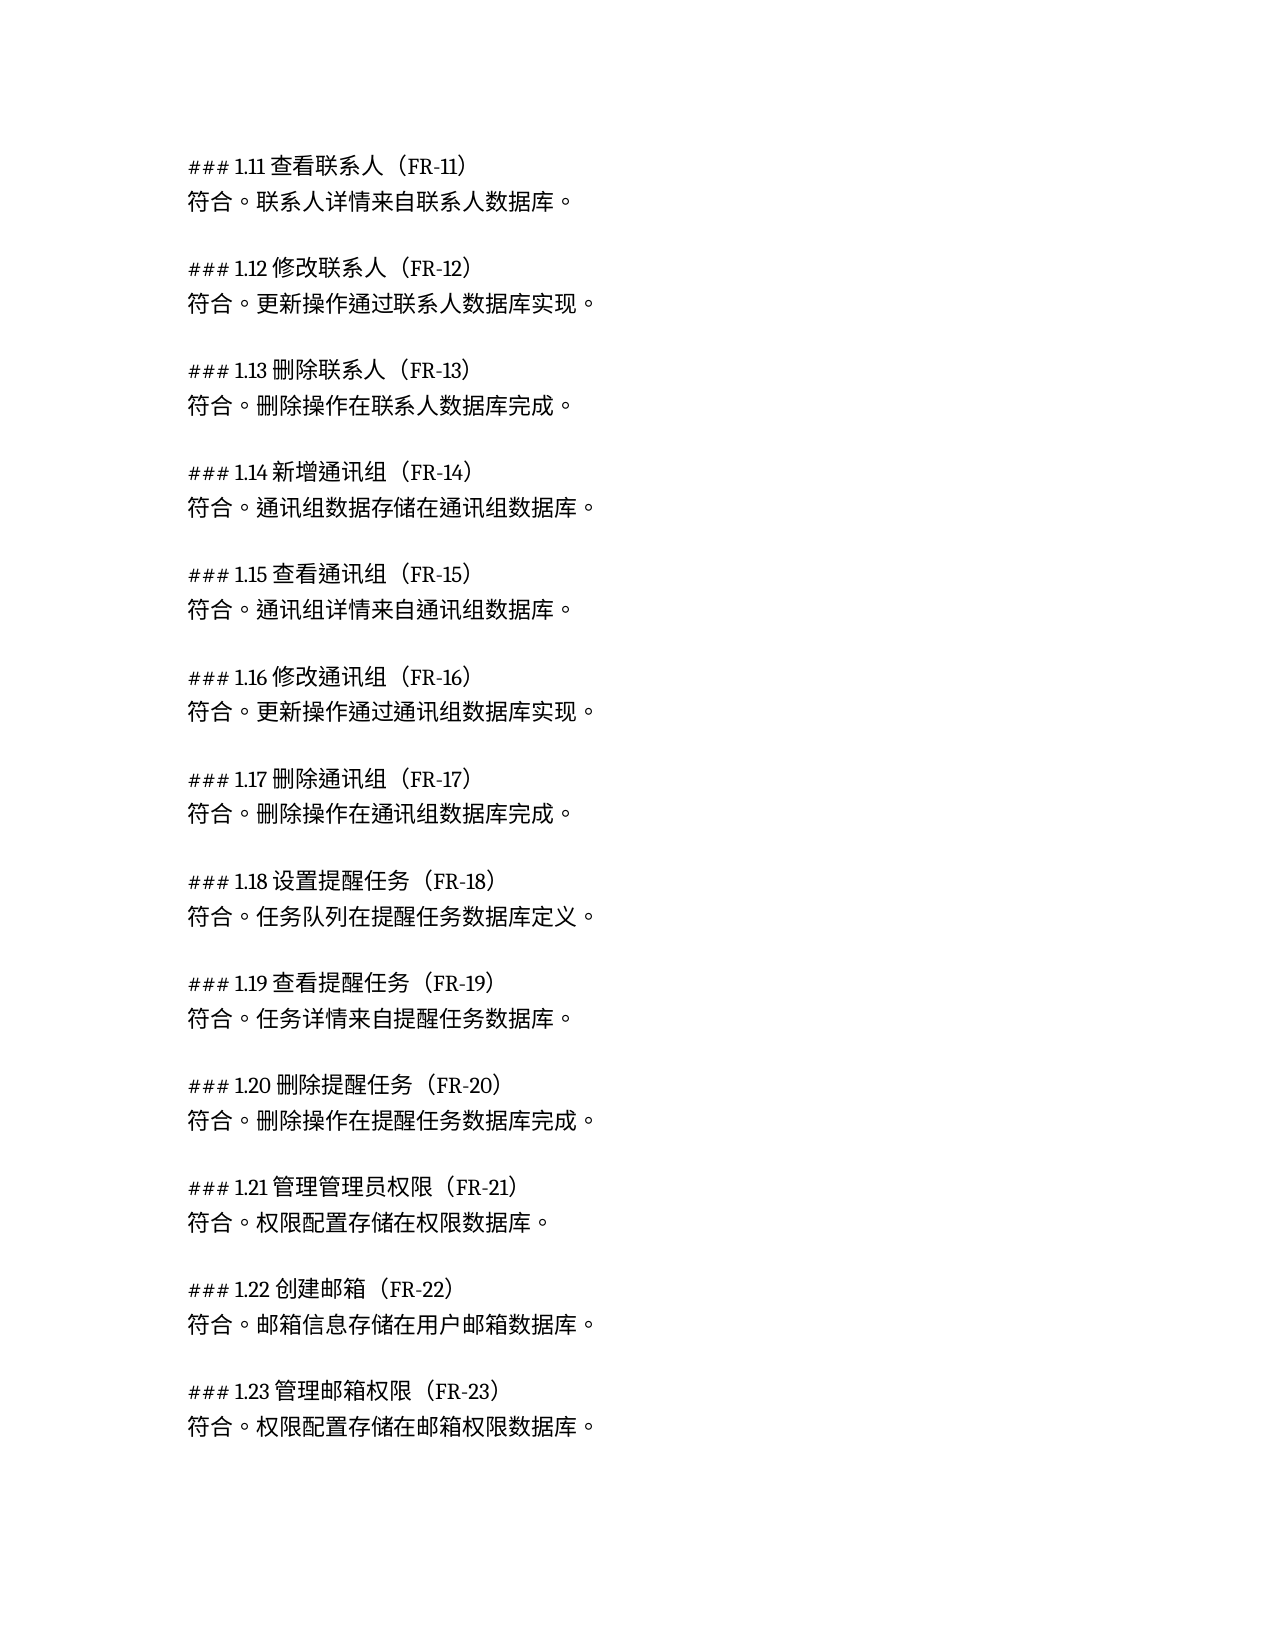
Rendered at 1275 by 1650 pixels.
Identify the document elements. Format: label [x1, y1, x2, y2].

text [187, 150, 1087, 1472]
